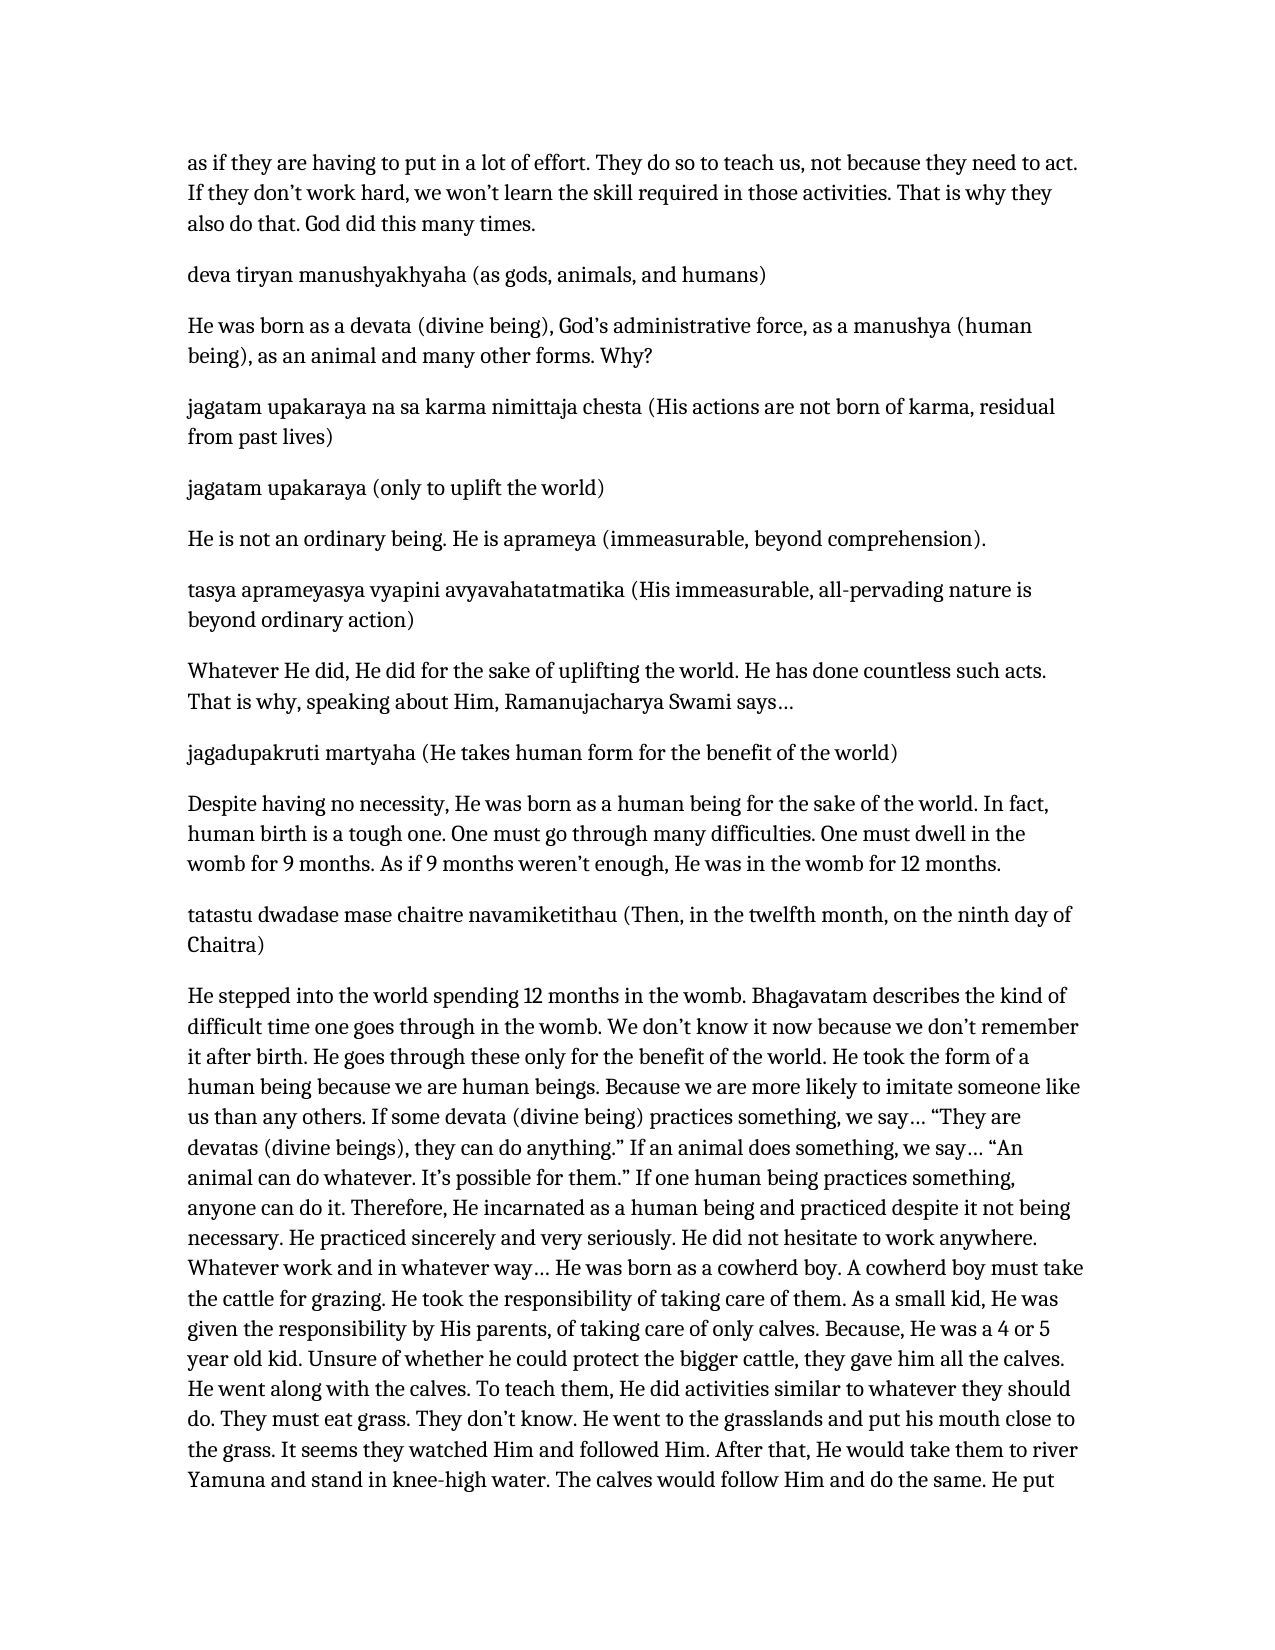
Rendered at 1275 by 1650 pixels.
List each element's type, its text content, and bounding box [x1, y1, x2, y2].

text He is not an ordinary being. He is aprameya (immeasurable, beyond comprehension). [187, 526, 1087, 552]
text deva tiryan manushyakhyaha (as gods, animals, and humans) [187, 261, 1087, 288]
text Despite having no necessity, He was born as a human being for the sake of the world. In fact, human birth is a tough one. One must go through many difficulties. One must dwell in the womb for 9 months. As if 9 months weren’t enough, He was in the womb for 12 months. [187, 791, 1087, 877]
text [187, 150, 1087, 237]
text He was born as a devata (divine being), God’s administrative force, as a manushya (human being), as an animal and many other forms. Why? [187, 312, 1087, 369]
text jagatam upakaraya na sa karma nimittaja chesta (His actions are not born of karma, residual from past lives) [187, 394, 1087, 450]
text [187, 983, 1087, 1493]
text jagadupakruti martyaha (He takes human form for the benefit of the world) [187, 739, 1087, 766]
text Whatever He did, He did for the sake of uplifting the world. He has done countless such acts. That is why, speaking about Him, Ramanujacharya Swami says… [187, 658, 1087, 715]
text tasya aprameyasya vyapini avyavahatatmatika (His immeasurable, all-pervading nature is beyond ordinary action) [187, 577, 1087, 634]
text jagatam upakaraya (only to uplift the world) [187, 475, 1087, 501]
text tatastu dwadase mase chaitre navamiketithau (Then, in the twelfth month, on the ninth day of Chaitra) [187, 902, 1087, 959]
